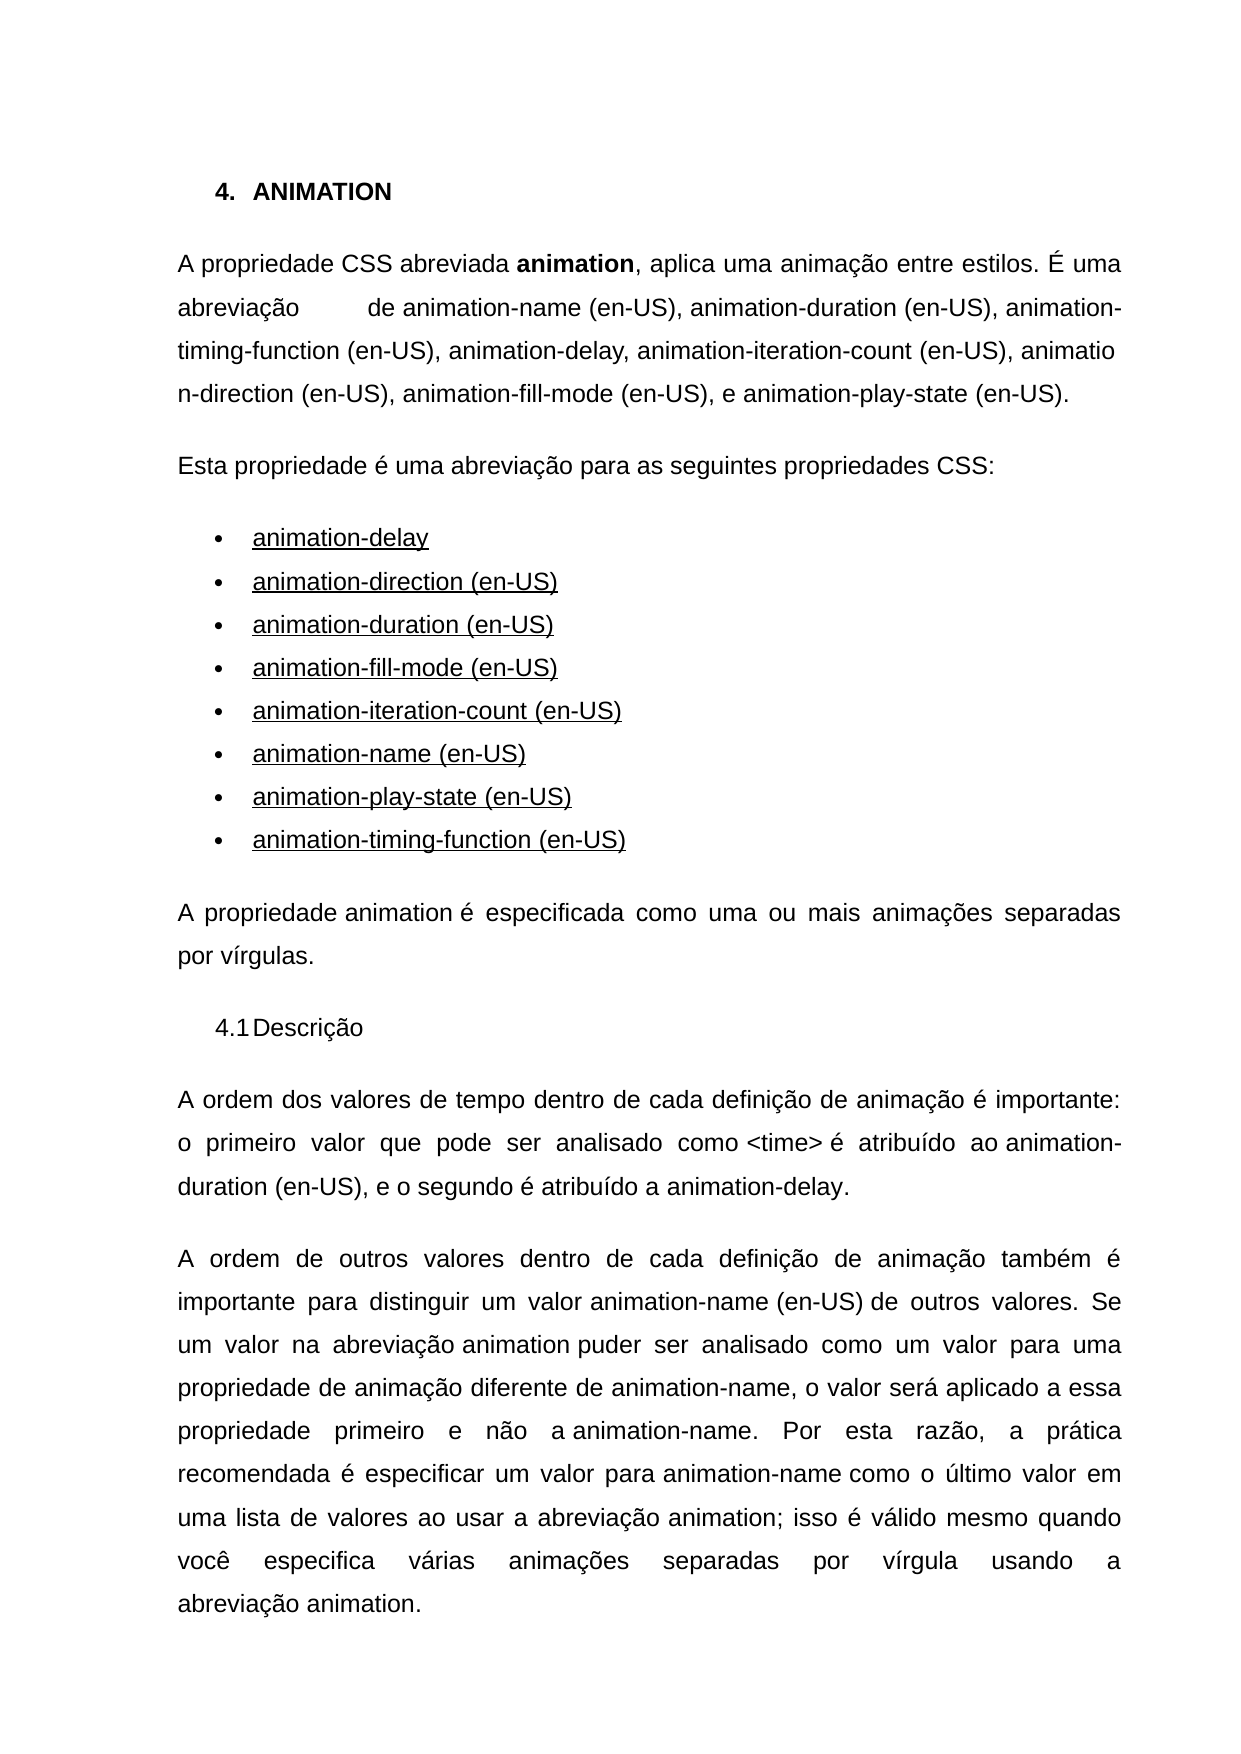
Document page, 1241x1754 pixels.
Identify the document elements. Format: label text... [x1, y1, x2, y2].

subtitle Descrição [215, 1013, 1122, 1042]
text Esta propriedade é uma abreviação para as seguintes propriedades CSS: [177, 451, 1122, 480]
list animation-direction (en-US) [215, 567, 1122, 595]
text A propriedade animation é especificada como uma ou mais animações separadas por vírgulas. [177, 898, 1122, 969]
text A propriedade CSS abreviada animation, aplica uma animação entre estilos. É uma abreviação de animation-name (en-US), animation-duration (en-US), animation-timing-function (en-US), animation-delay, animation-iteration-count (en-US), animation-direction (en-US), animation-fill-mode (en-US), e animation-play-state (en-US). [177, 249, 1122, 408]
list animation-iteration-count (en-US) [215, 696, 1122, 725]
list animation-fill-mode (en-US) [215, 653, 1122, 682]
list animation-delay [215, 523, 1122, 552]
text A ordem dos valores de tempo dentro de cada definição de animação é importante: o primeiro valor que pode ser analisado como <time> é atribuído ao animation-duration (en-US), e o segundo é atribuído a animation-delay. [177, 1085, 1122, 1200]
text A ordem de outros valores dentro de cada definição de animação também é importante para distinguir um valor animation-name (en-US) de outros valores. Se um valor na abreviação animation puder ser analisado como um valor para uma propriedade de animação diferente de animation-name, o valor será aplicado a essa propriedade primeiro e não a animation-name. Por esta razão, a prática recomendada é especificar um valor para animation-name como o último valor em uma lista de valores ao usar a abreviação animation; isso é válido mesmo quando você especifica várias animações separadas por vírgula usando a abreviação animation. [177, 1244, 1122, 1618]
list animation-duration (en-US) [215, 610, 1122, 638]
list animation-name (en-US) [215, 739, 1122, 768]
list ANIMATION [215, 177, 1122, 206]
list animation-play-state (en-US) [215, 782, 1122, 811]
list animation-timing-function (en-US) [215, 825, 1122, 854]
